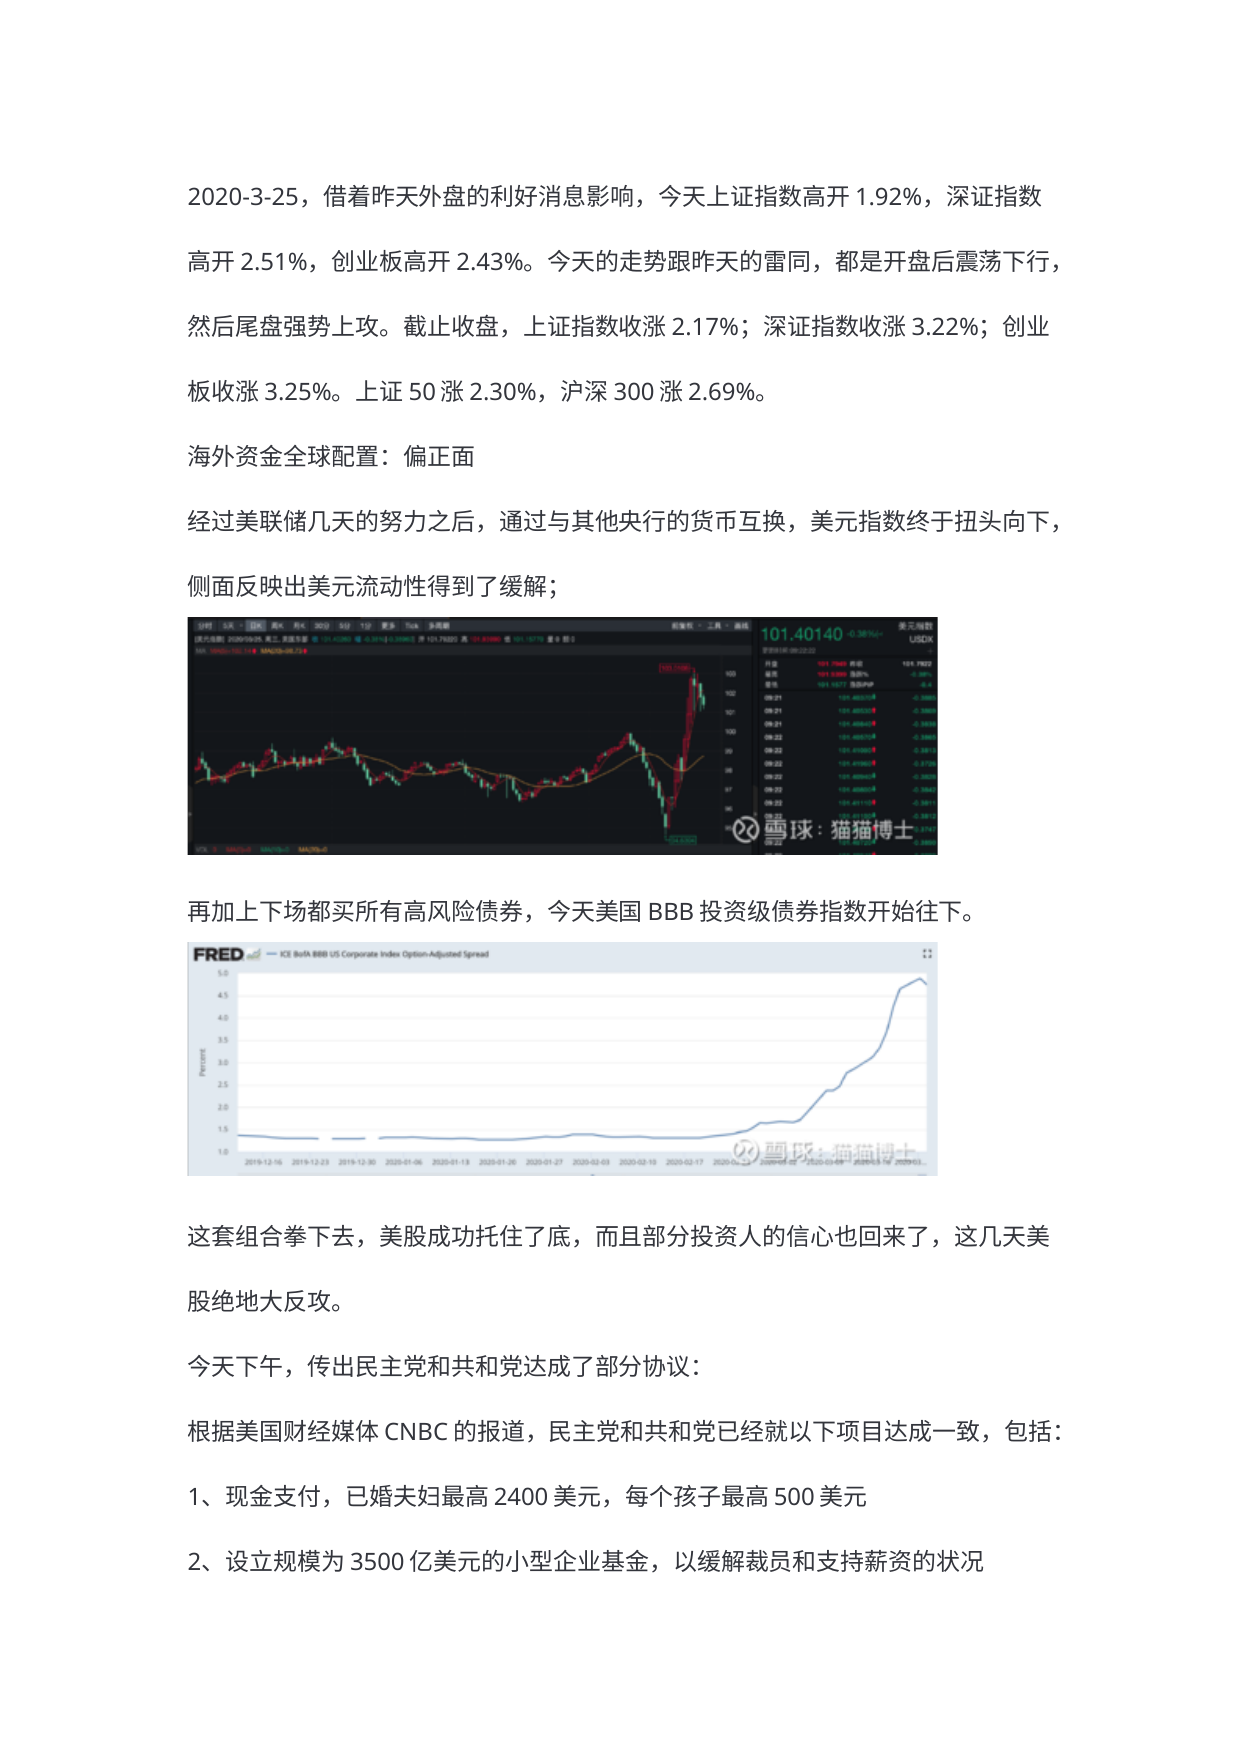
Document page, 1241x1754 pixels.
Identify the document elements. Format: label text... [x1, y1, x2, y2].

text 1、现金支付，已婚夫妇最高2400美元，每个孩子最高500美元 [187, 1462, 1053, 1527]
text 2020-3-25，借着昨天外盘的利好消息影响，今天上证指数高开1.92%，深证指数高开2.51%，创业板高开2.43%。今天的走势跟昨天的雷同，都是开盘后震荡下行，然后尾盘强势上攻。截止收盘，上证指数收涨2.17%；深证指数收涨3.22%；创业板收涨3.25%。上证50涨2.30%，沪深300涨2.69%。 [187, 162, 1053, 422]
text 2、设立规模为3500亿美元的小型企业基金，以缓解裁员和支持薪资的状况 [187, 1527, 1053, 1592]
text 今天下午，传出民主党和共和党达成了部分协议： [187, 1332, 1053, 1397]
picture [187, 617, 938, 855]
text 海外资金全球配置：偏正面 [187, 422, 1053, 487]
text 经过美联储几天的努力之后，通过与其他央行的货币互换，美元指数终于扭头向下，侧面反映出美元流动性得到了缓解； [187, 487, 1053, 617]
text 再加上下场都买所有高风险债券，今天美国BBB投资级债券指数开始往下。 [187, 877, 1053, 942]
text 根据美国财经媒体CNBC的报道，民主党和共和党已经就以下项目达成一致，包括： [187, 1397, 1053, 1462]
picture [187, 942, 938, 1176]
text 这套组合拳下去，美股成功托住了底，而且部分投资人的信心也回来了，这几天美股绝地大反攻。 [187, 1202, 1053, 1332]
